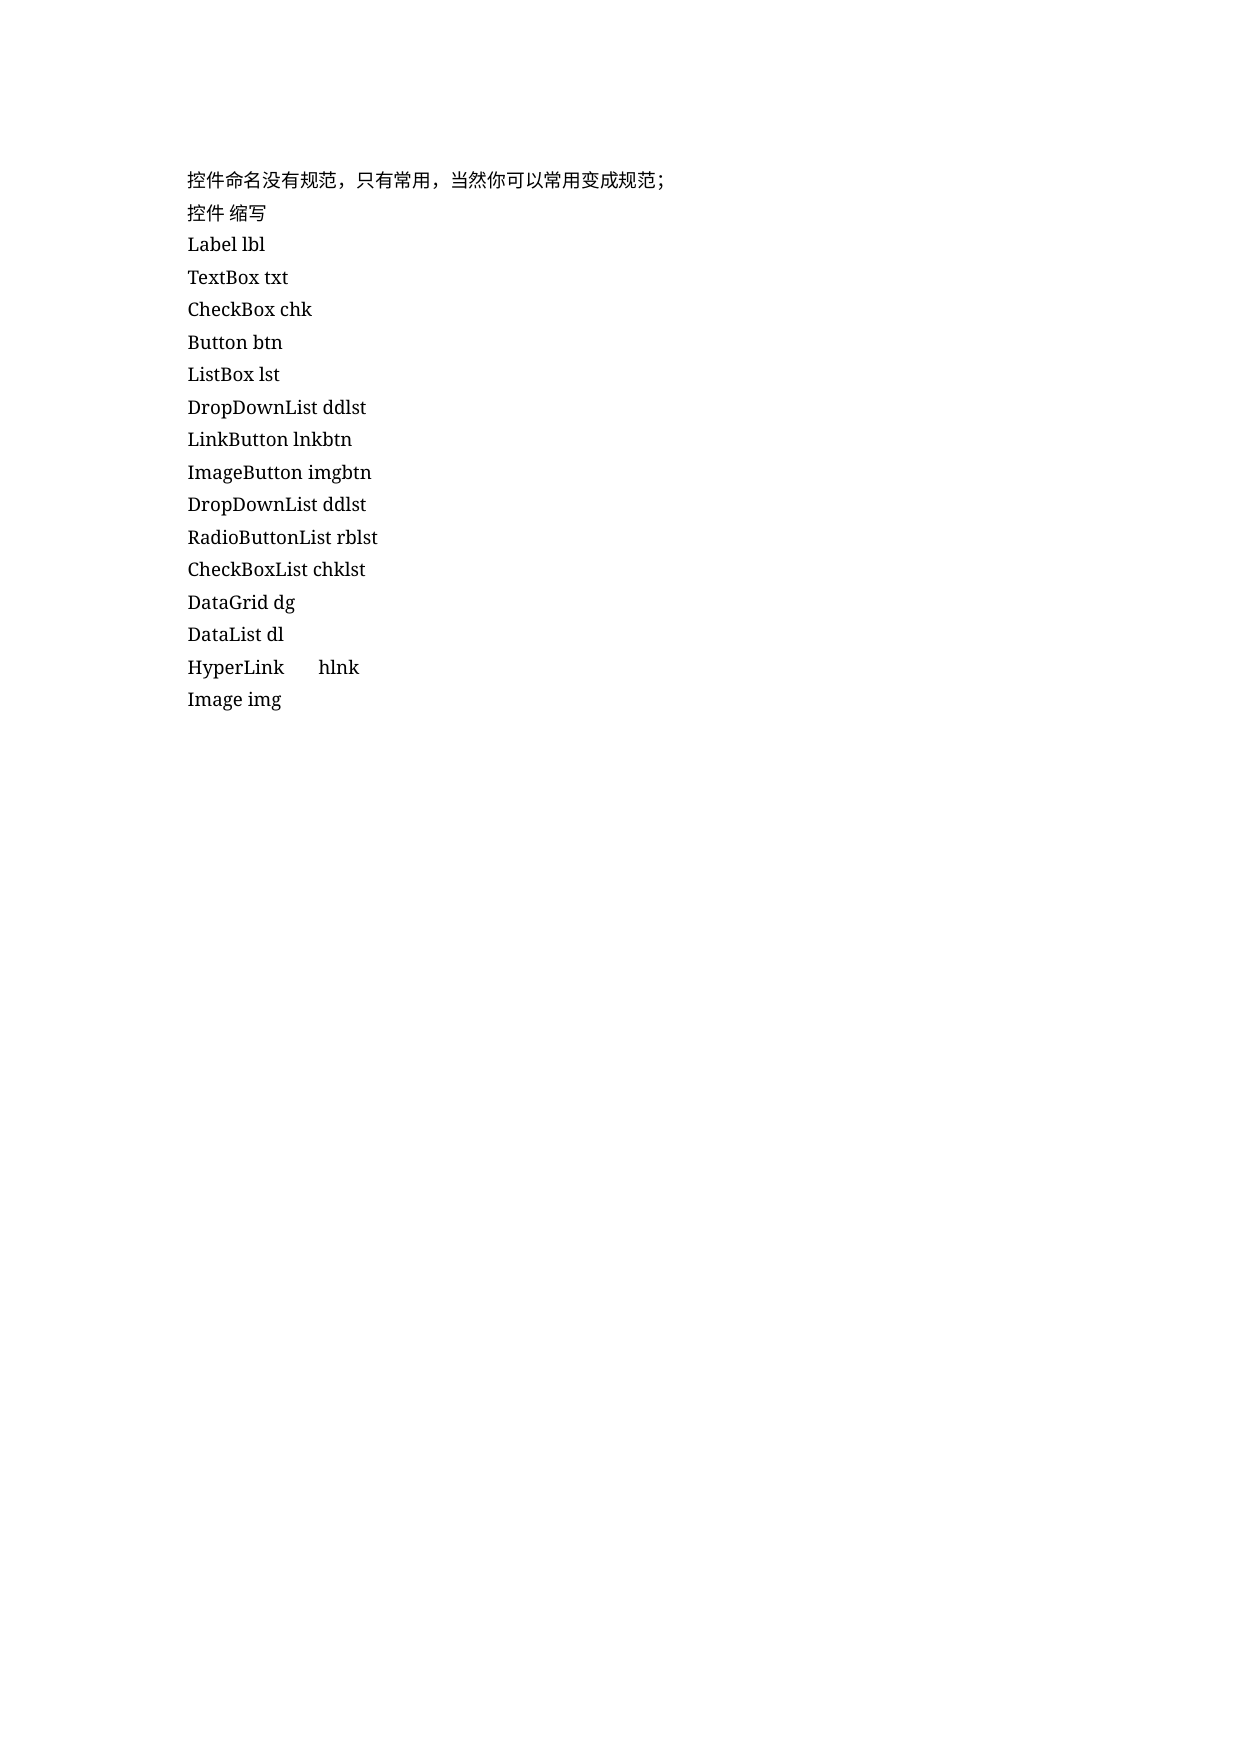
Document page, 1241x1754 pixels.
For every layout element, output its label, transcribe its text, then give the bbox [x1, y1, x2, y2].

text 控件命名没有规范，只有常用，当然你可以常用变成规范； 控件 缩写 Label lbl TextBox txt CheckBox chk Button btn ListBox lst DropDownList ddlst LinkButton lnkbtn ImageButton imgbtn DropDownList ddlst RadioButtonList rblst CheckBoxList chklst DataGrid dg DataList dl HyperLink hlnk Image img [187, 162, 1053, 714]
